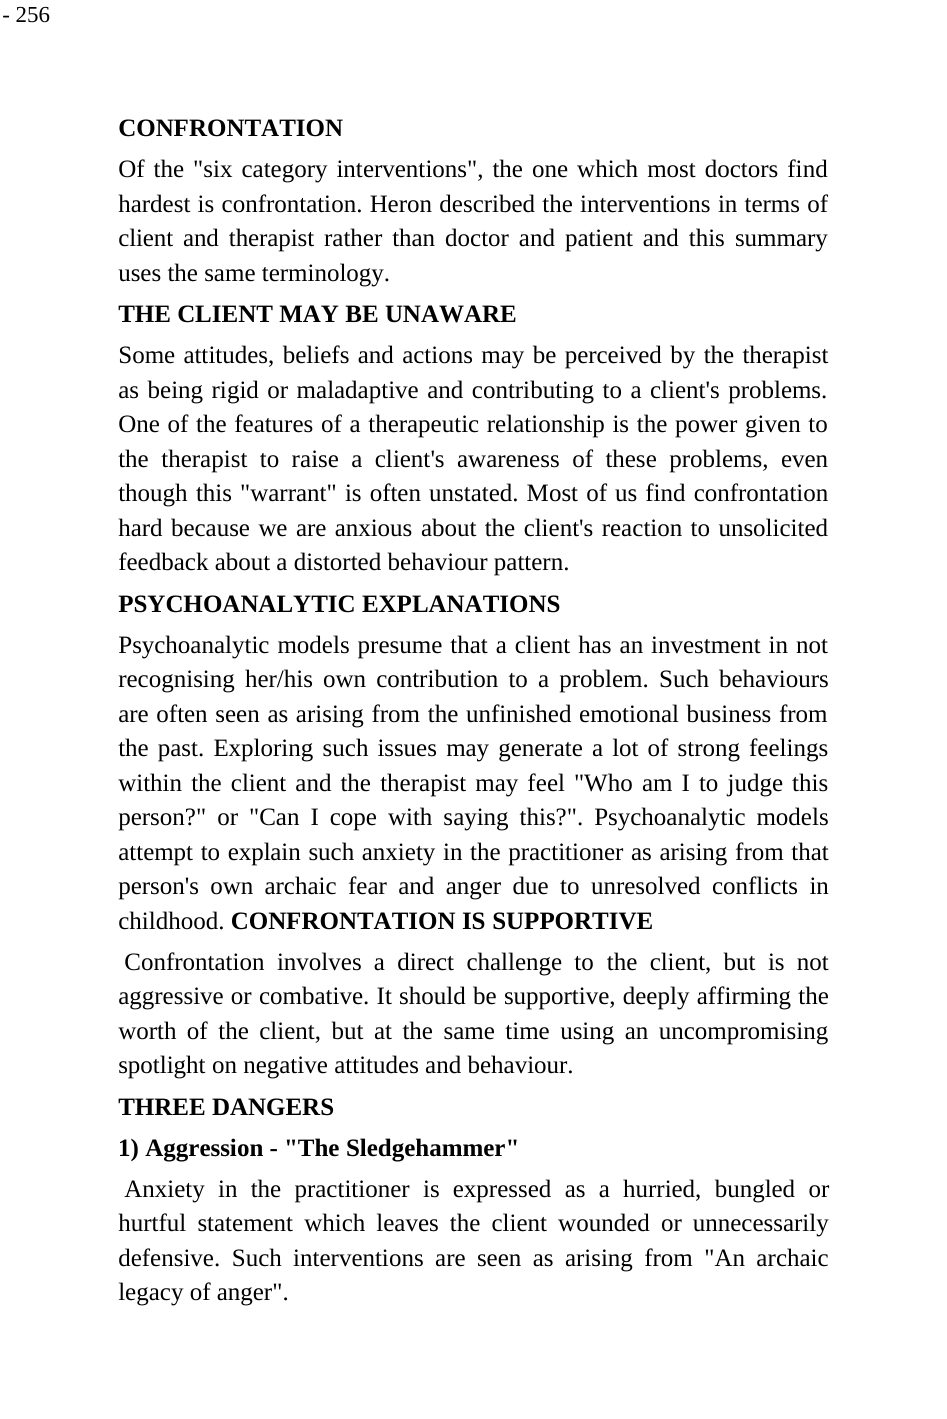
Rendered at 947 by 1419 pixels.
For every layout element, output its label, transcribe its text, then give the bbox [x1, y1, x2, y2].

text Of the "six category interventions", the one which most doctors find hardest is confrontation. Heron described the interventions in terms of client and therapist rather than doctor and patient and this summary uses the same terminology. [118, 154, 828, 286]
subtitle THREE DANGERS [118, 1092, 947, 1121]
text Anxiety in the practitioner is expressed as a hurried, bungled or hurtful statement which leaves the client wounded or unnecessarily defensive. Such interventions are seen as arising from "An archaic legacy of anger". [118, 1174, 829, 1306]
subtitle CONFRONTATION [118, 113, 947, 142]
text Psychoanalytic models presume that a client has an investment in not recognising her/his own contribution to a problem. Such behaviours are often seen as arising from the unfinished emotional business from the past. Exploring such issues may generate a lot of strong feelings within the client and the therapist may feel "Who am I to judge this person?" or "Can I cope with saying this?". Psychoanalytic models attempt to explain such anxiety in the practitioner as arising from that person's own archaic fear and anger due to unresolved conflicts in childhood. CONFRONTATION IS SUPPORTIVE [118, 630, 829, 934]
list Aggression - "The Sledgehammer" [118, 1133, 947, 1162]
text Confrontation involves a direct challenge to the client, but is not aggressive or combative. It should be supportive, deeply affirming the worth of the client, but at the same time using an uncompromising spotlight on negative attitudes and behaviour. [118, 947, 829, 1079]
subtitle PSYCHOANALYTIC EXPLANATIONS [118, 589, 947, 618]
text Some attitudes, beliefs and actions may be perceived by the therapist as being rigid or maladaptive and contributing to a client's problems. One of the features of a therapeutic relationship is the power given to the therapist to raise a client's awareness of these problems, even though this "warrant" is often unstated. Most of us find confrontation hard because we are anxious about the client's reaction to unsolicited feedback about a distorted behaviour pattern. [118, 340, 829, 576]
subtitle THE CLIENT MAY BE UNAWARE [118, 299, 947, 328]
